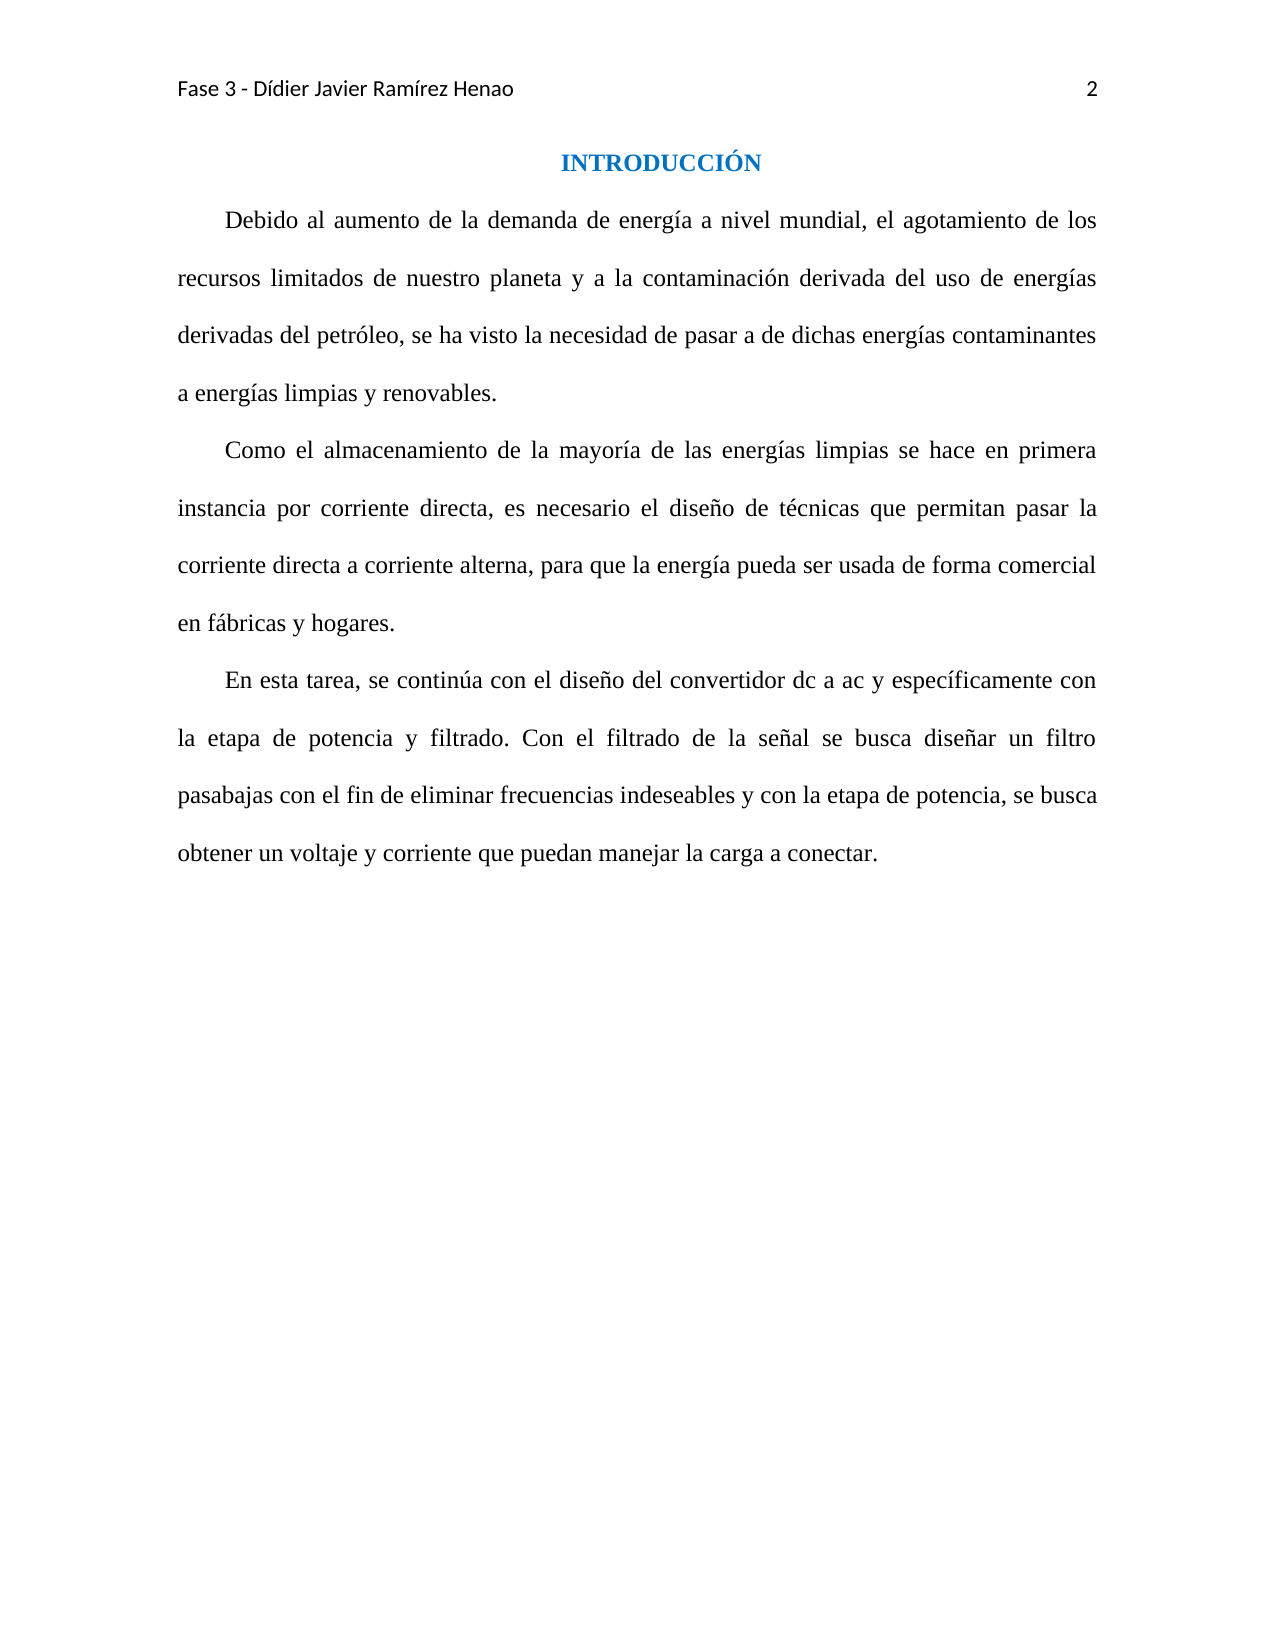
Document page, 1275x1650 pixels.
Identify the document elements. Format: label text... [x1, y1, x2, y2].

text INTRODUCCIÓN [177, 148, 1098, 176]
text Como el almacenamiento de la mayoría de las energías limpias se hace en primera instancia por corriente directa, es necesario el diseño de técnicas que permitan pasar la corriente directa a corriente alterna, para que la energía pueda ser usada de forma comercial en fábricas y hogares. [177, 435, 1098, 636]
text Debido al aumento de la demanda de energía a nivel mundial, el agotamiento de los recursos limitados de nuestro planeta y a la contaminación derivada del uso de energías derivadas del petróleo, se ha visto la necesidad de pasar a de dichas energías contaminantes a energías limpias y renovables. [177, 205, 1098, 406]
text En esta tarea, se continúa con el diseño del convertidor dc a ac y específicamente con la etapa de potencia y filtrado. Con el filtrado de la señal se busca diseñar un filtro pasabajas con el fin de eliminar frecuencias indeseables y con la etapa de potencia, se busca obtener un voltaje y corriente que puedan manejar la carga a conectar. [177, 665, 1098, 866]
